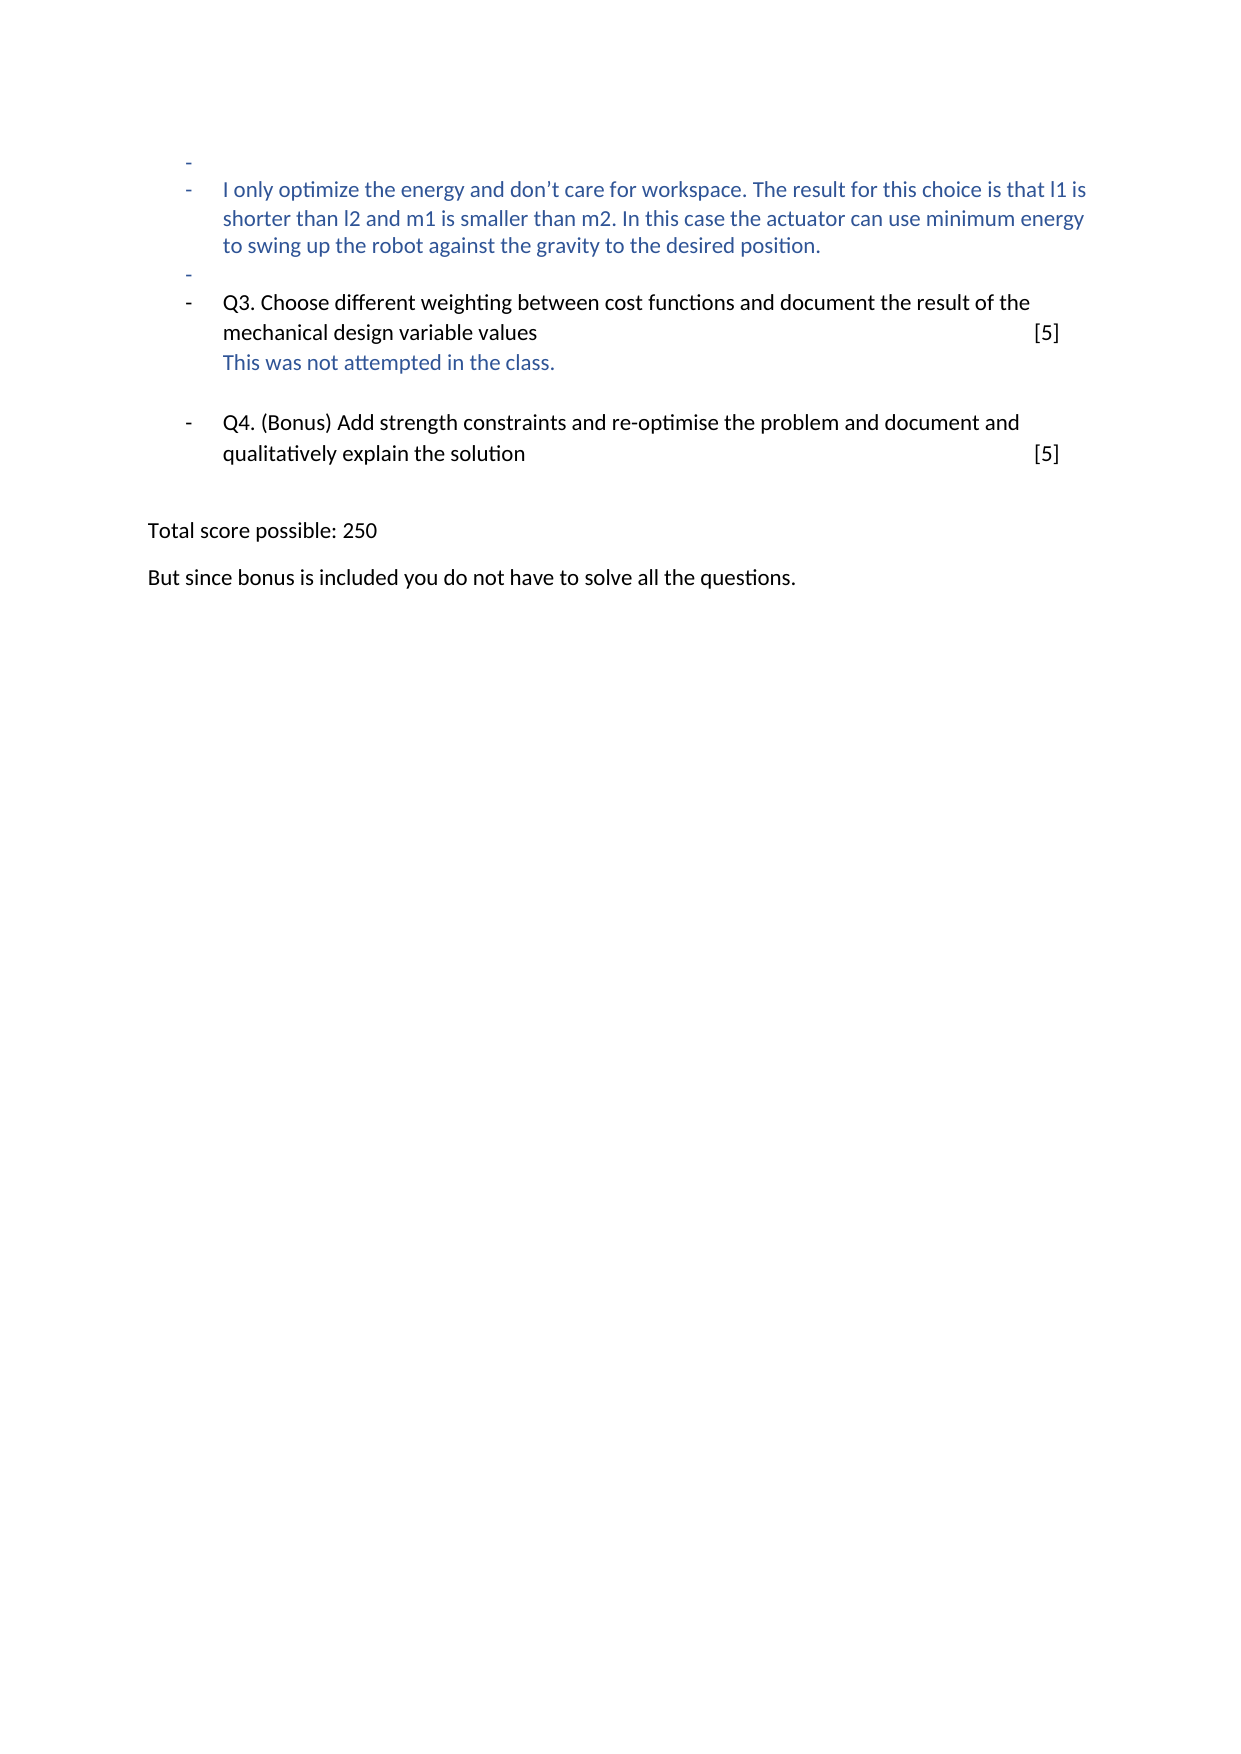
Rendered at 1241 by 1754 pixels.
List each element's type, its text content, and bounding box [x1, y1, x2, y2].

list This was not attempted in the class. [223, 348, 1093, 376]
text But since bonus is included you do not have to solve all the questions. [148, 563, 1093, 591]
list Q4. (Bonus) Add strength constraints and re-optimise the problem and document and qualitatively explain the solution [5] [185, 408, 1093, 497]
list Q3. Choose different weighting between cost functions and document the result of the mechanical design variable values [5] [185, 288, 1093, 346]
list I only optimize the energy and don’t care for workspace. The result for this choice is that l1 is shorter than l2 and m1 is smaller than m2. In this case the actuator can use minimum energy to swing up the robot against the gravity to the desired position. [185, 176, 1093, 260]
text Total score possible: 250 [148, 516, 1093, 544]
